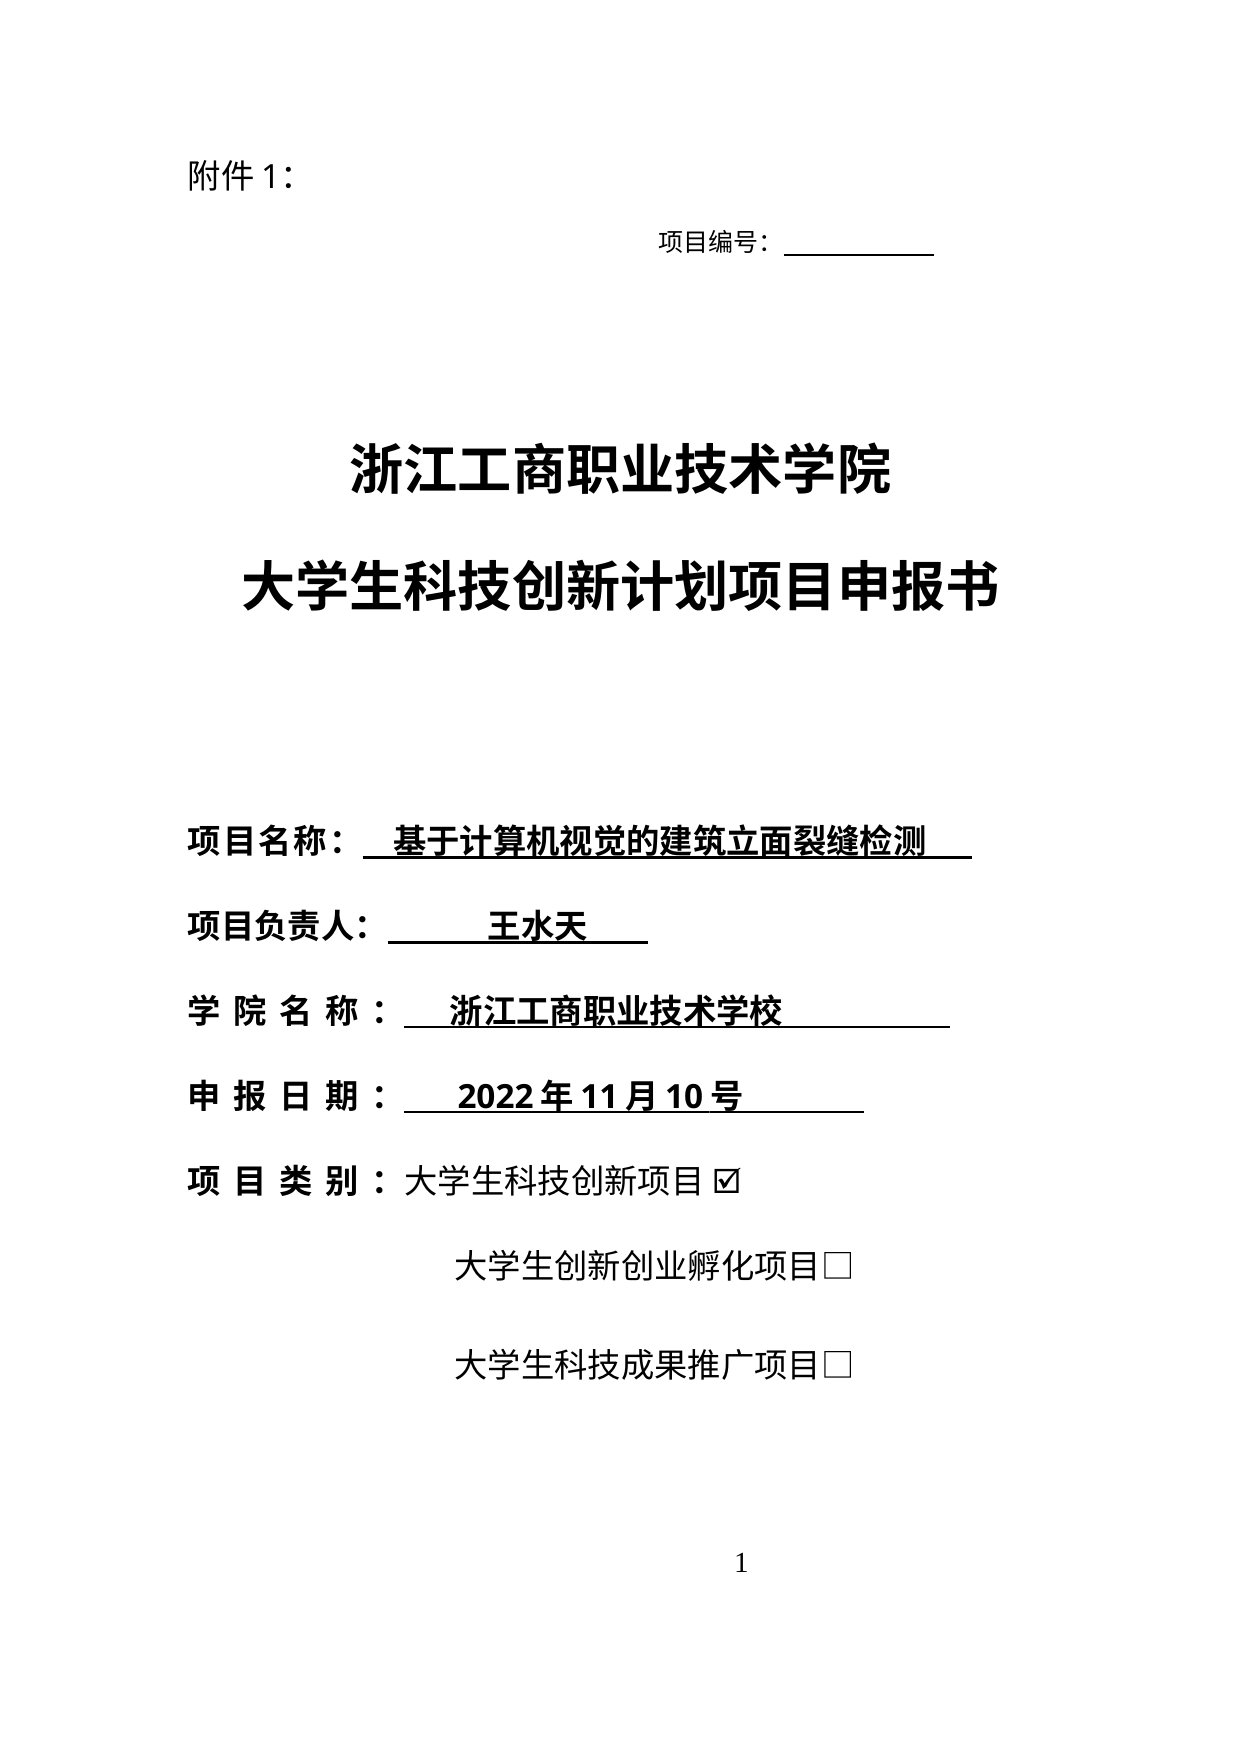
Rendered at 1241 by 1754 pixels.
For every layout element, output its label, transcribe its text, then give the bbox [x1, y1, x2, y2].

text 浙江工商职业技术学院 [187, 426, 1053, 505]
text 项目名称： 基于计算机视觉的建筑立面裂缝检测 [187, 815, 1053, 863]
text 学院名称： 浙江工商职业技术学校 [187, 984, 1053, 1033]
text 大学生创新创业孵化项目□ [187, 1239, 1053, 1288]
text 附件1： [187, 150, 1053, 198]
text 项目编号： [187, 223, 1050, 259]
text 大学生科技创新计划项目申报书 [187, 544, 1053, 622]
text 项目负责人： 王水天 [187, 900, 1053, 948]
text 大学生科技成果推广项目□ [187, 1338, 1053, 1387]
text 申报日期： 2022年11月10号 [187, 1069, 1053, 1118]
text 项目类别：大学生科技创新项目 [187, 1154, 1053, 1203]
